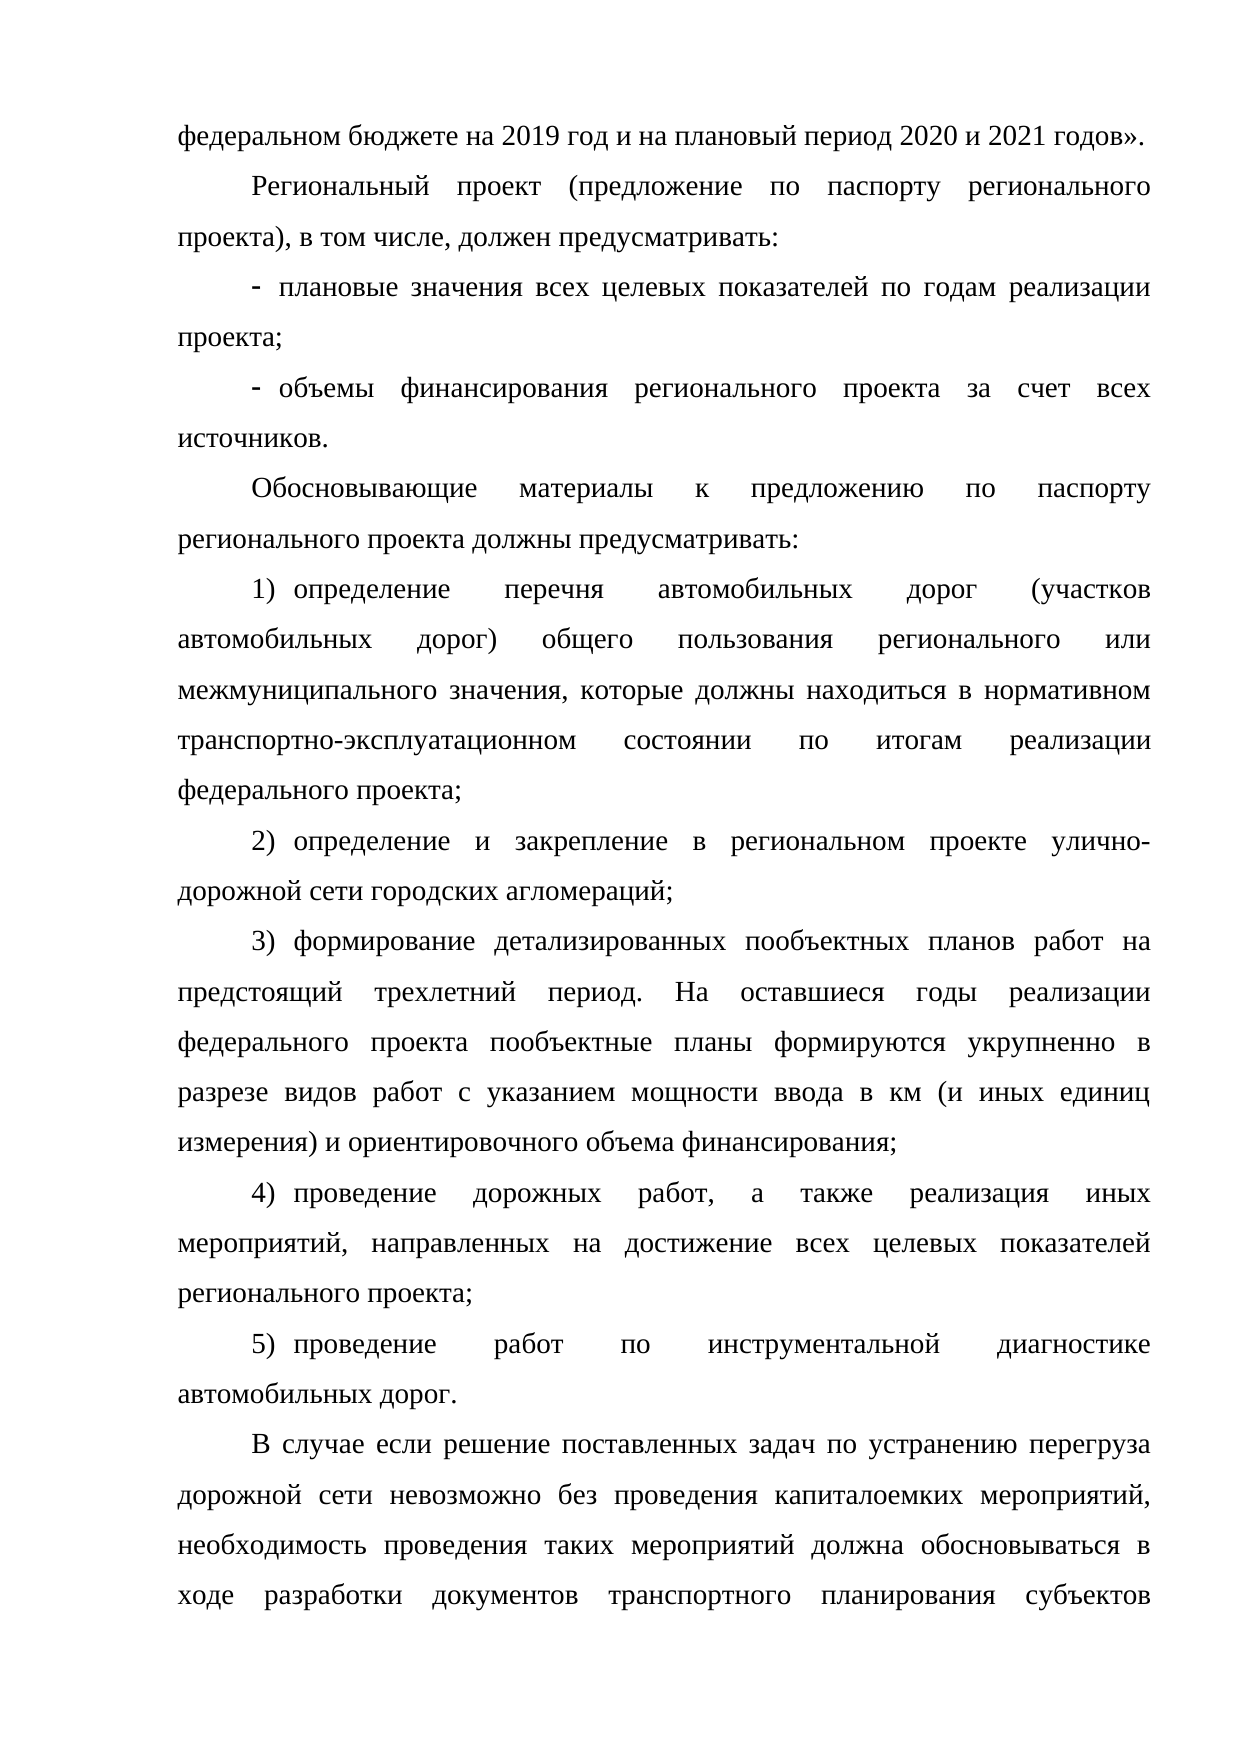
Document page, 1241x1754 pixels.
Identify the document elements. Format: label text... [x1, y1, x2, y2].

text Региональный проект (предложение по паспорту регионального проекта), в том числе, должен предусматривать: [177, 168, 1152, 252]
list определение перечня автомобильных дорог (участков автомобильных дорог) общего пользования регионального или межмуниципального значения, которые должны находиться в нормативном транспортно-эксплуатационном состоянии по итогам реализации федерального проекта; [177, 571, 1152, 806]
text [177, 1426, 1152, 1611]
list объемы финансирования регионального проекта за счет всех источников. [177, 370, 1152, 454]
list проведение работ по инструментальной диагностике автомобильных дорог. [177, 1326, 1152, 1410]
text Обосновывающие материалы к предложению по паспорту регионального проекта должны предусматривать: [177, 471, 1152, 554]
list плановые значения всех целевых показателей по годам реализации проекта; [177, 269, 1152, 353]
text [177, 118, 1152, 152]
list определение и закрепление в региональном проекте улично-дорожной сети городских агломераций; [177, 823, 1152, 907]
list формирование детализированных пообъектных планов работ на предстоящий трехлетний период. На оставшиеся годы реализации федерального проекта пообъектные планы формируются укрупненно в разрезе видов работ с указанием мощности ввода в км (и иных единиц измерения) и ориентировочного объема финансирования; [177, 923, 1152, 1158]
list проведение дорожных работ, а также реализация иных мероприятий, направленных на достижение всех целевых показателей регионального проекта; [177, 1175, 1152, 1309]
